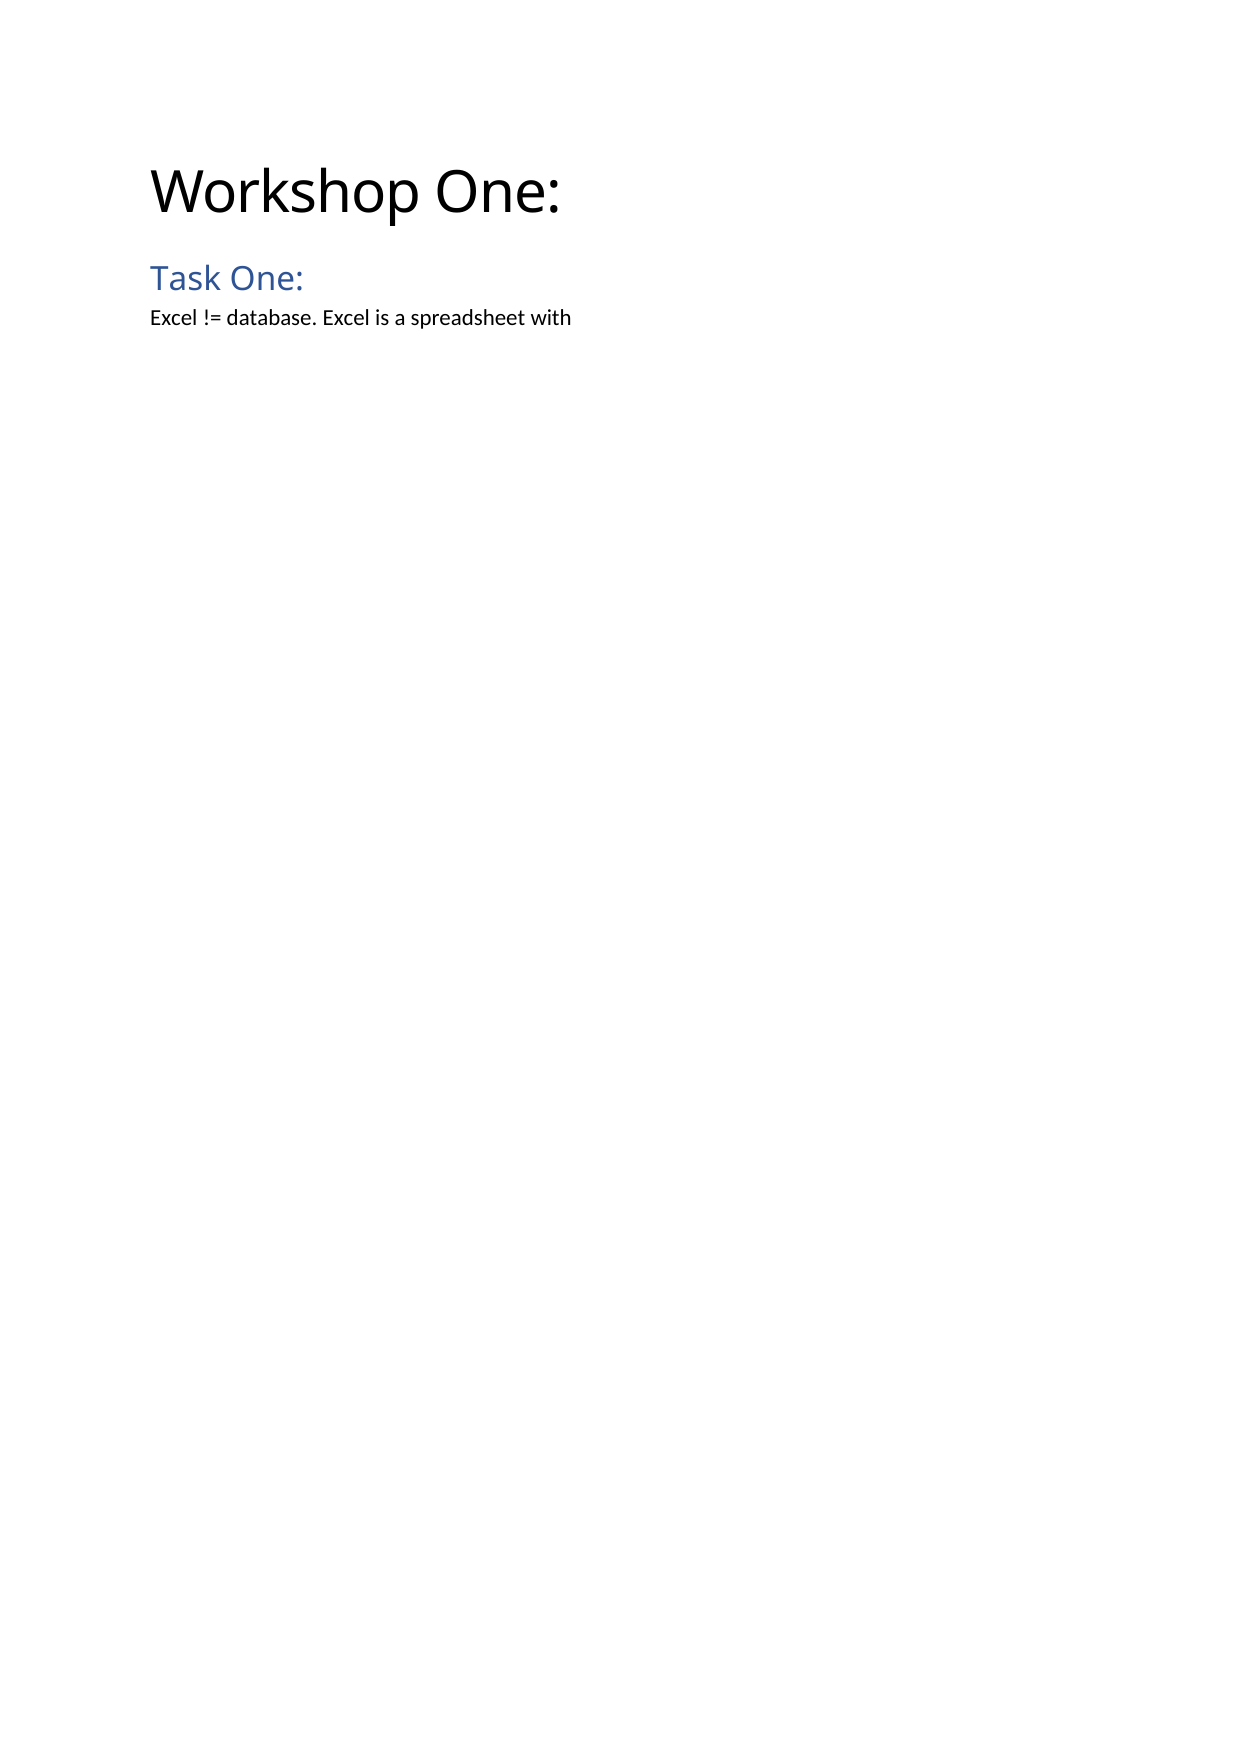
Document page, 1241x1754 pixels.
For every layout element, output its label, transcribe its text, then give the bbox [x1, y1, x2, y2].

text Excel != database. Excel is a spreadsheet with [150, 303, 1090, 331]
title Workshop One: [150, 150, 1090, 229]
subtitle Task One: [150, 254, 1090, 300]
